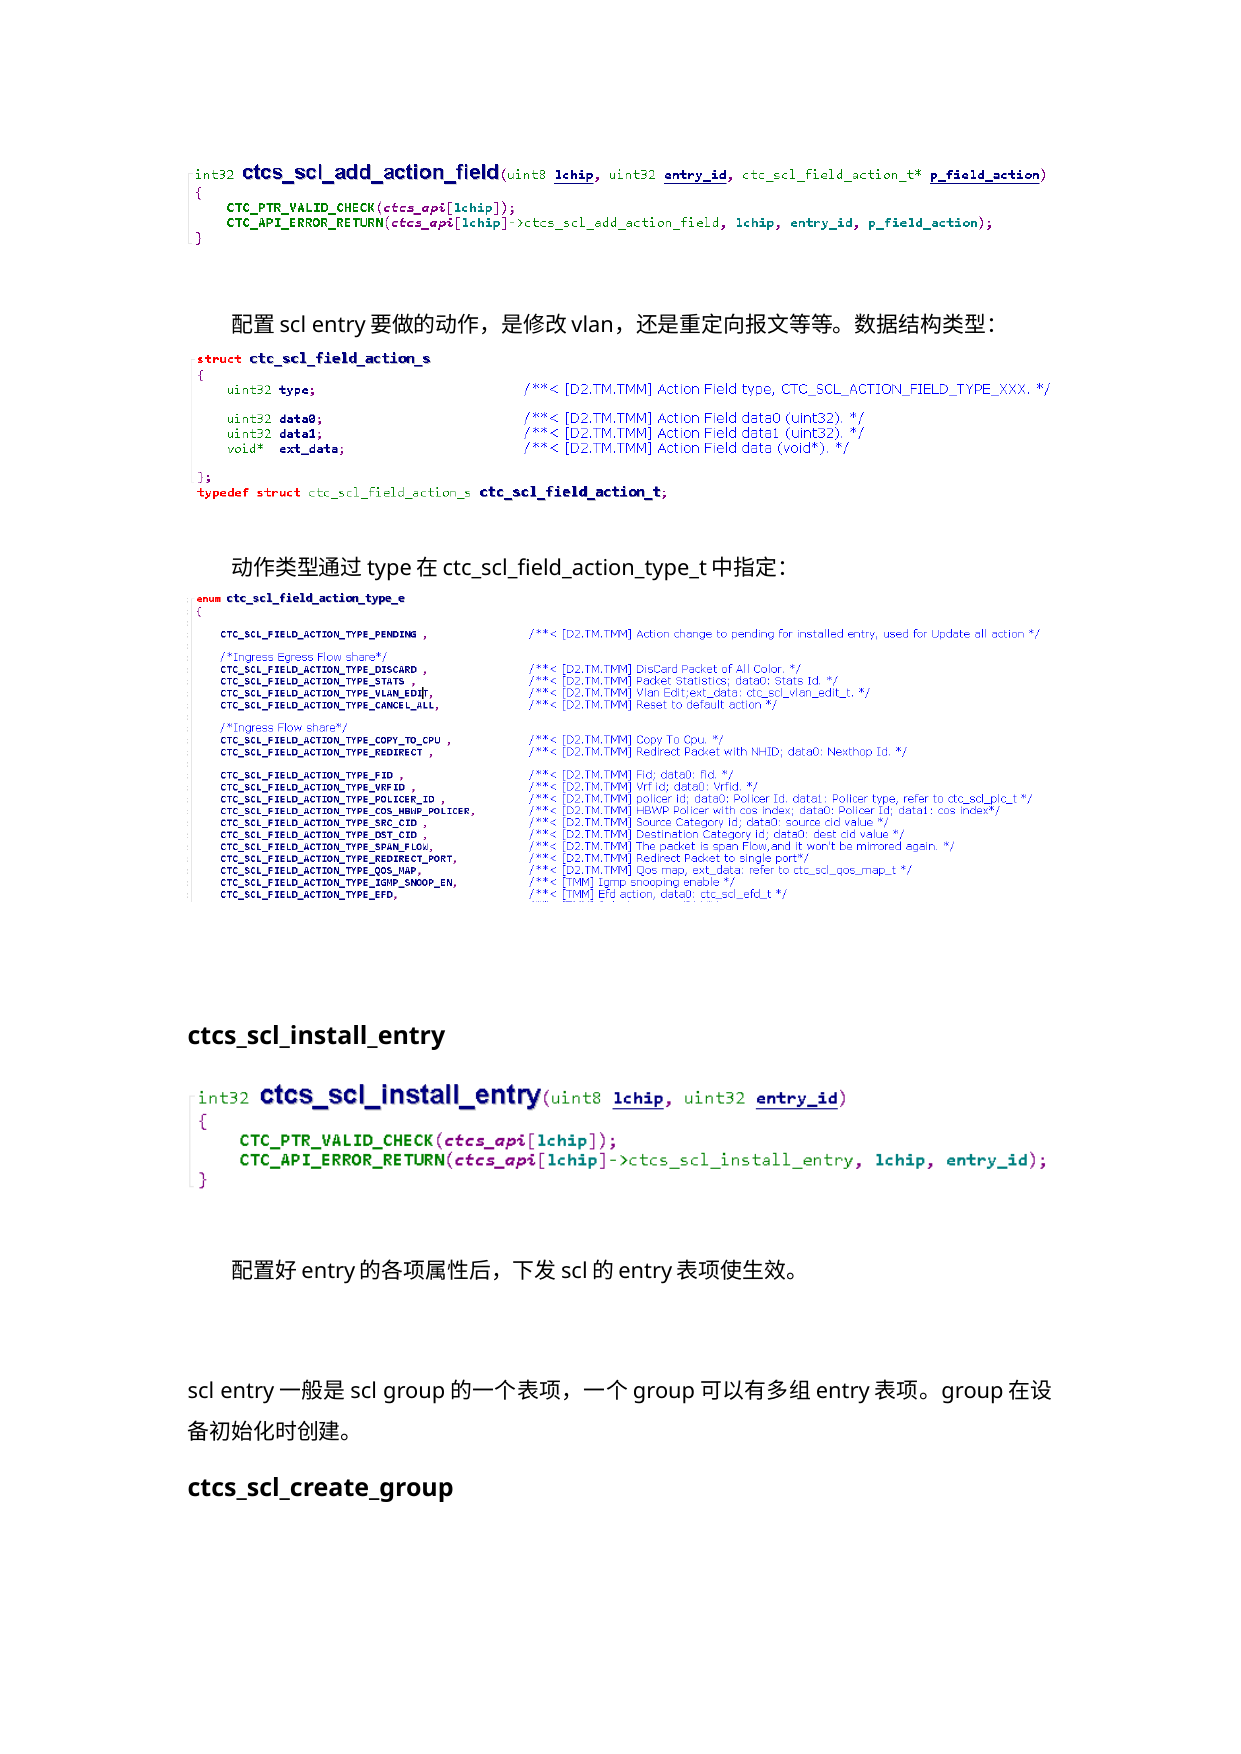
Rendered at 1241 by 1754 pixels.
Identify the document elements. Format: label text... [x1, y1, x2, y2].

text ctcs_scl_create_group [187, 1454, 1053, 1519]
picture [187, 347, 1053, 511]
picture [187, 590, 1053, 902]
picture [187, 162, 1053, 246]
picture [187, 1075, 1053, 1193]
text ctcs_scl_install_entry [187, 1002, 1053, 1067]
text scl entry一般是scl group的一个表项，一个group可以有多组entry表项。group在设备初始化时创建。 [187, 1373, 1053, 1446]
text 配置好entry的各项属性后，下发scl的entry表项使生效。 [187, 1253, 1053, 1285]
text 配置scl entry要做的动作，是修改vlan，还是重定向报文等等。数据结构类型： [187, 307, 1053, 339]
text 动作类型通过type在ctc_scl_field_action_type_t中指定： [187, 549, 1053, 582]
